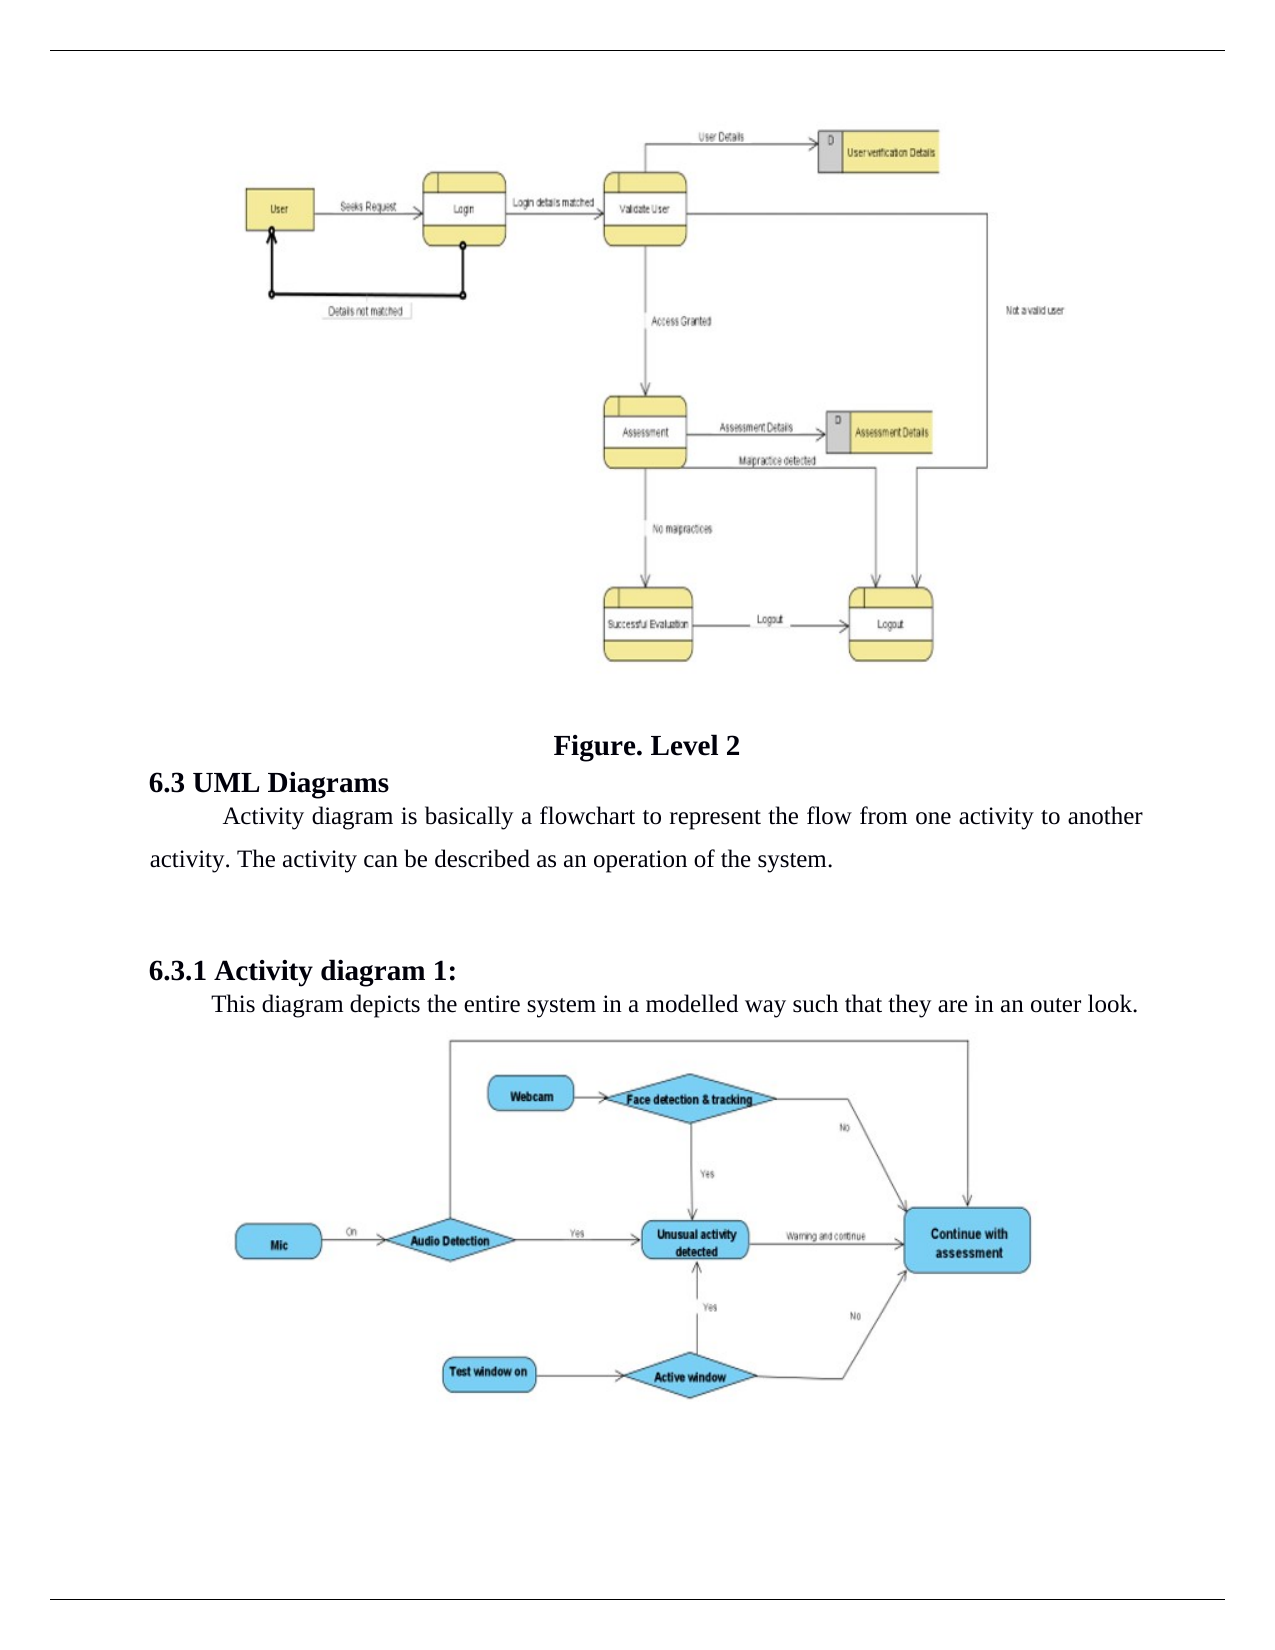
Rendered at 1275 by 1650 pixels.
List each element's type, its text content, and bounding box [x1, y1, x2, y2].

picture [156, 112, 1113, 727]
subtitle Figure. Level 2 [173, 728, 1121, 762]
text 6.3 UML Diagrams [148, 765, 1149, 798]
text Activity diagram is basically a flowchart to represent the flow from one activity to another activity. The activity can be described as an operation of the system. [148, 801, 1145, 873]
text 6.3.1 Activity diagram 1: [148, 953, 1149, 987]
picture [156, 1021, 1096, 1462]
text This diagram depicts the entire system in a modelled way such that they are in an outer look. [148, 989, 1145, 1018]
